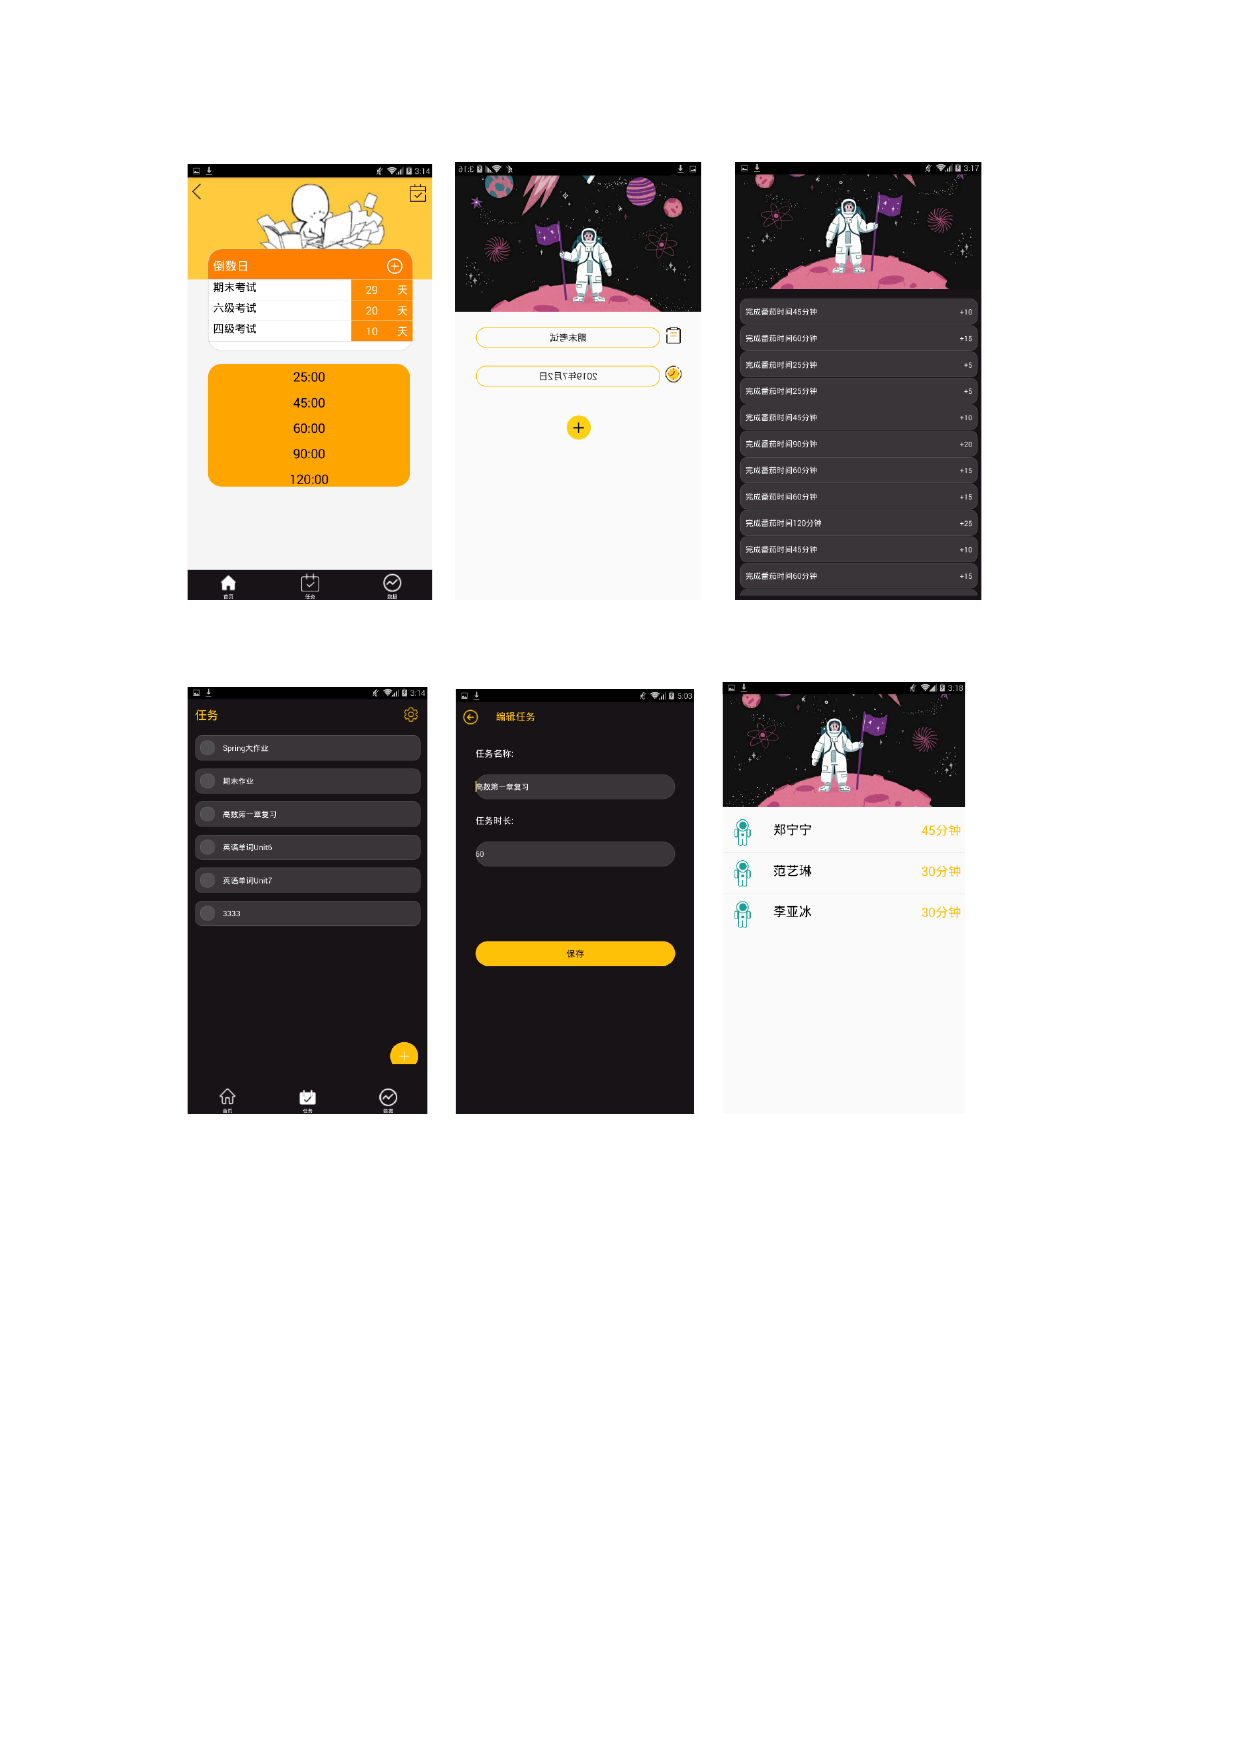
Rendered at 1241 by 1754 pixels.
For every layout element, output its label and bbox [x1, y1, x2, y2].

picture [187, 687, 428, 1114]
picture [187, 164, 433, 600]
picture [455, 162, 702, 600]
picture [722, 682, 966, 1114]
picture [735, 162, 982, 600]
picture [455, 689, 694, 1114]
